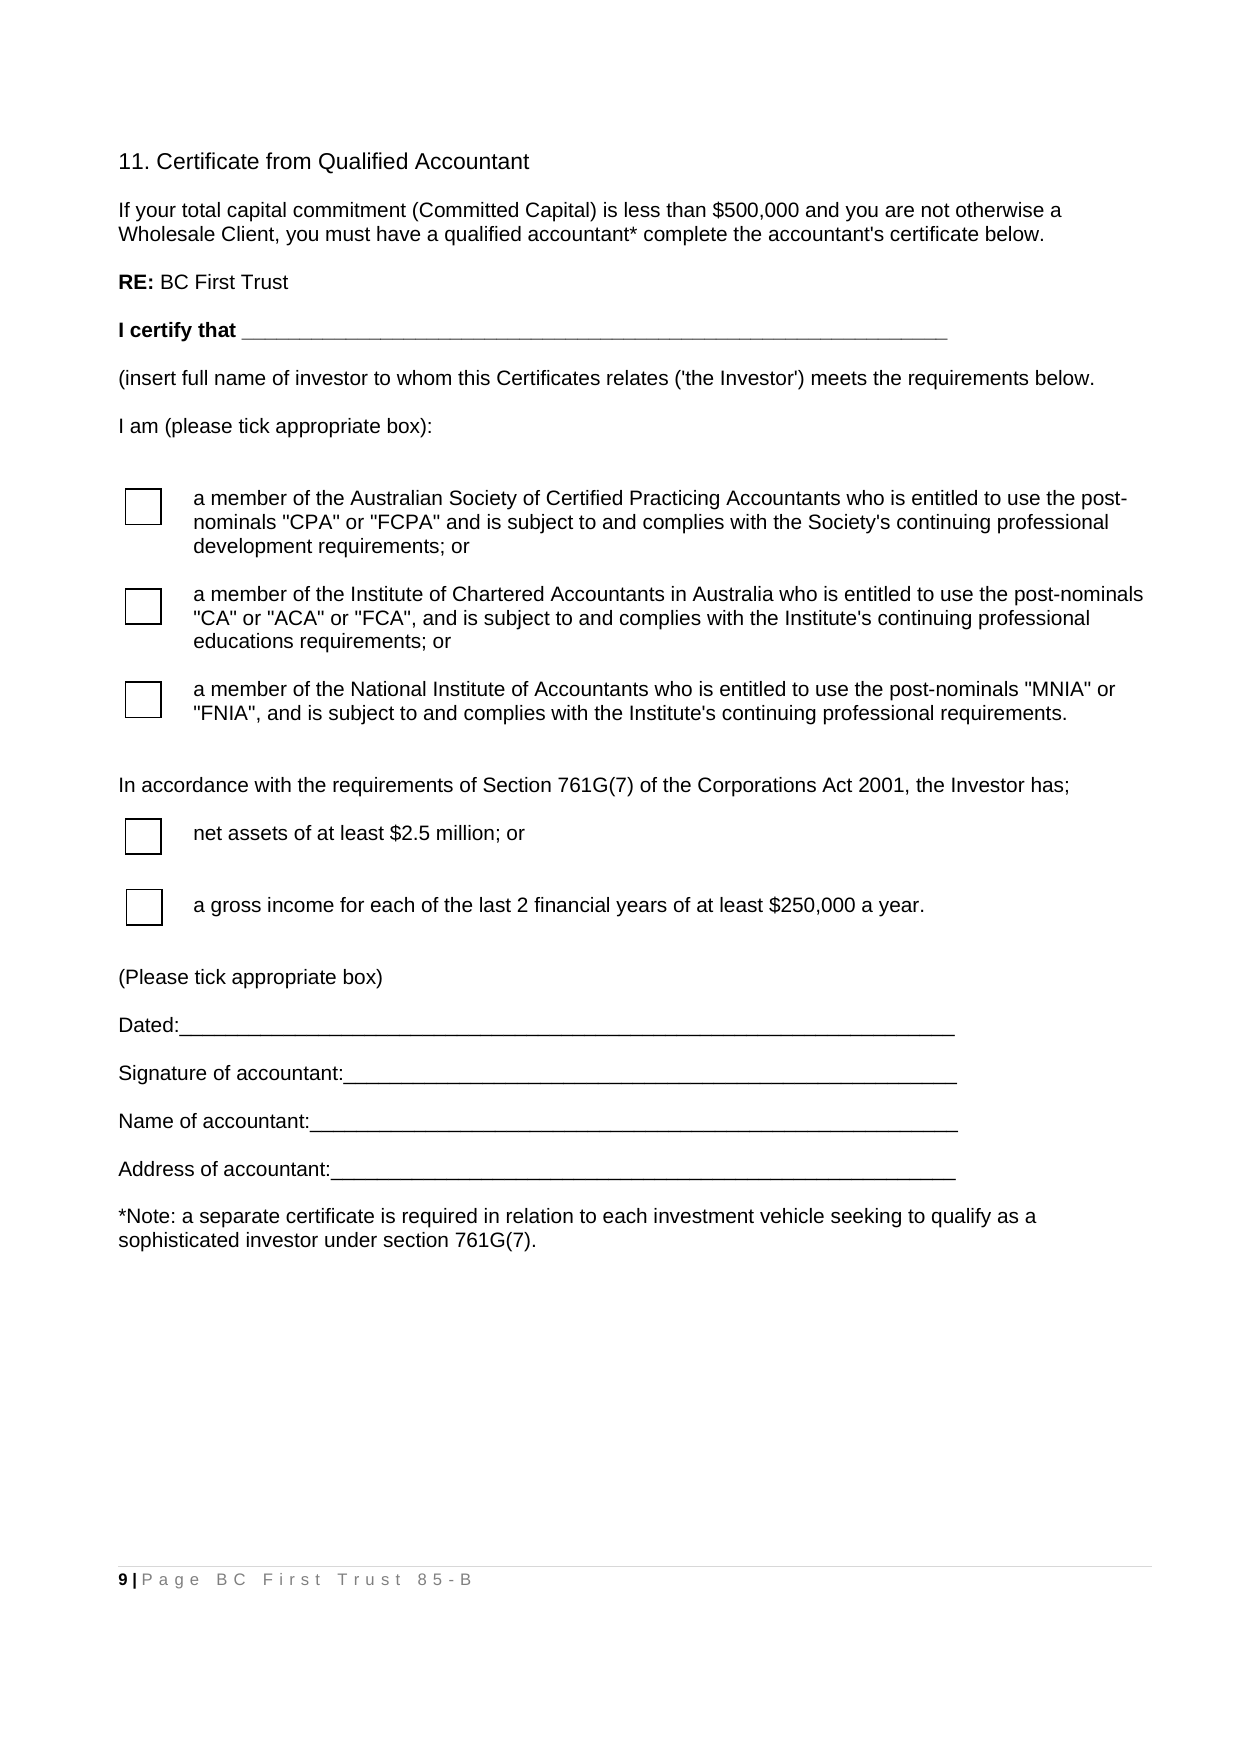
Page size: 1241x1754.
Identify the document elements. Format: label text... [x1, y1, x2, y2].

text a member of the Australian Society of Certified Practicing Accountants who is entitled to use the post-nominals "CPA" or "FCPA" and is subject to and complies with the Society's continuing professional development requirements; or [118, 486, 1152, 557]
text If your total capital commitment (Committed Capital) is less than $500,000 and you are not otherwise a Wholesale Client, you must have a qualified accountant* complete the accountant's certificate below. [118, 198, 1152, 246]
text Dated:___________________________________________________________________ [118, 1013, 1152, 1037]
text Signature of accountant:_____________________________________________________ [118, 1061, 1152, 1084]
text Address of accountant:______________________________________________________ [118, 1156, 1152, 1180]
text Name of accountant:________________________________________________________ [118, 1108, 1152, 1132]
text In accordance with the requirements of Section 761G(7) of the Corporations Act 2001, the Investor has; [118, 773, 1152, 797]
text a gross income for each of the last 2 financial years of at least $250,000 a year. [163, 893, 1152, 917]
text a member of the Institute of Chartered Accountants in Australia who is entitled to use the post-nominals "CA" or "ACA" or "FCA", and is subject to and complies with the Institute's continuing professional educations requirements; or [118, 581, 1152, 653]
text RE: BC First Trust [118, 270, 1152, 294]
text I certify that _____________________________________________________________ [118, 318, 1152, 342]
text (Please tick appropriate box) [118, 965, 1152, 989]
text net assets of at least $2.5 million; or [162, 821, 1152, 845]
text *Note: a separate certificate is required in relation to each investment vehicle seeking to qualify as a sophisticated investor under section 761G(7). [118, 1204, 1152, 1252]
text a member of the National Institute of Accountants who is entitled to use the post-nominals "MNIA" or "FNIA", and is subject to and complies with the Institute's continuing professional requirements. [193, 677, 1152, 725]
text I am (please tick appropriate box): [118, 414, 1152, 438]
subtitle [118, 148, 1152, 174]
text (insert full name of investor to whom this Certificates relates ('the Investor') meets the requirements below. [118, 366, 1152, 390]
